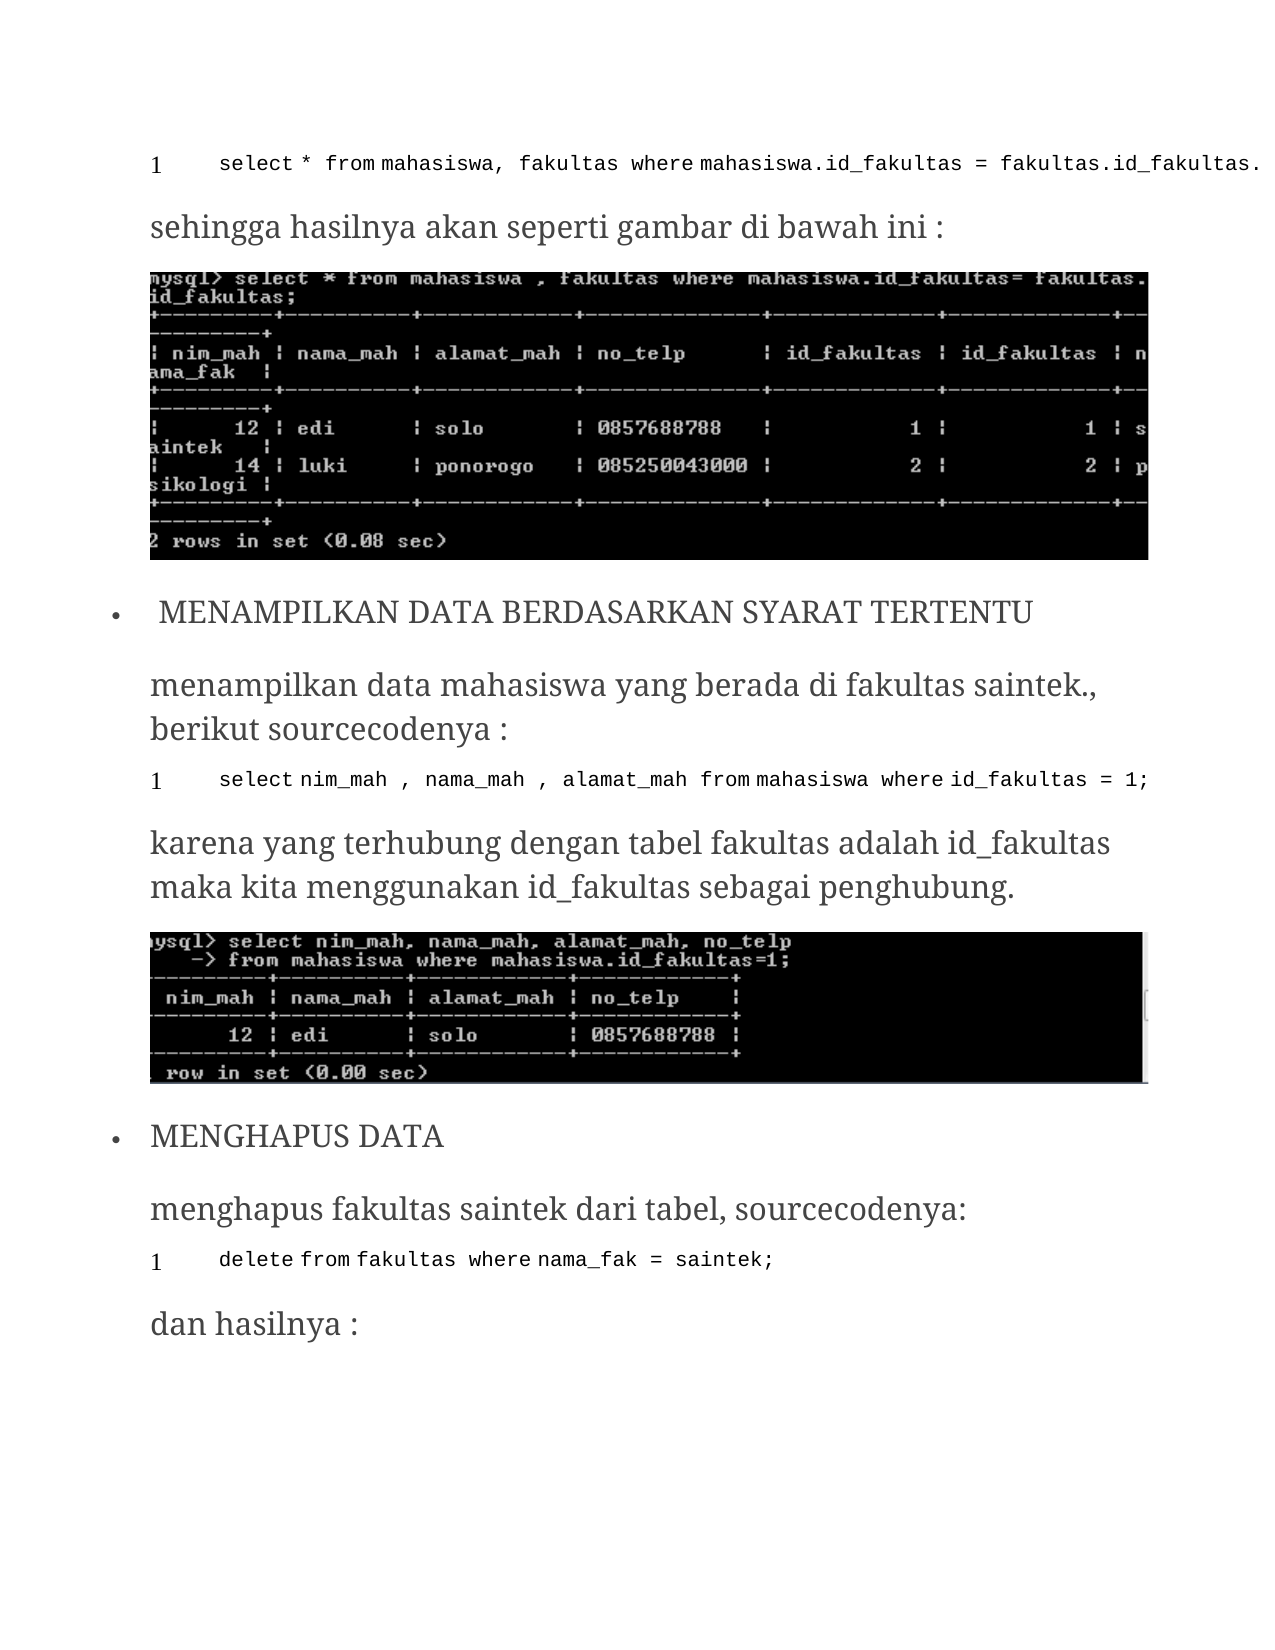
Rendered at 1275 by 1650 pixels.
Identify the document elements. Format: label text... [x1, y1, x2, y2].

text karena yang terhubung dengan tabel fakultas adalah id_fakultas maka kita menggunakan id_fakultas sebagai penghubung. [150, 820, 1125, 907]
text sehingga hasilnya akan seperti gambar di bawah ini : [150, 204, 1125, 247]
picture [150, 272, 1149, 560]
text dan hasilnya : [150, 1300, 1125, 1344]
text menghapus fakultas saintek dari tabel, sourcecodenya: [150, 1186, 1125, 1230]
table_header select nim_mah , nama_mah , alamat_mah from mahasiswa where id_fakultas = 1; [219, 766, 1275, 795]
table_header 1 [150, 1247, 219, 1275]
table_header 1 [150, 766, 219, 795]
table_header delete from fakultas where nama_fak = saintek; [219, 1247, 1244, 1275]
list MENGHAPUS DATA [112, 1113, 1125, 1157]
table_header 1 [150, 150, 219, 179]
table_header select * from mahasiswa, fakultas where mahasiswa.id_fakultas = fakultas.id_fakultas. [219, 150, 1275, 179]
picture [150, 932, 1149, 1084]
list MENAMPILKAN DATA BERDASARKAN SYARAT TERTENTU [112, 589, 1125, 633]
text menampilkan data mahasiswa yang berada di fakultas saintek., berikut sourcecodenya : [150, 662, 1125, 749]
